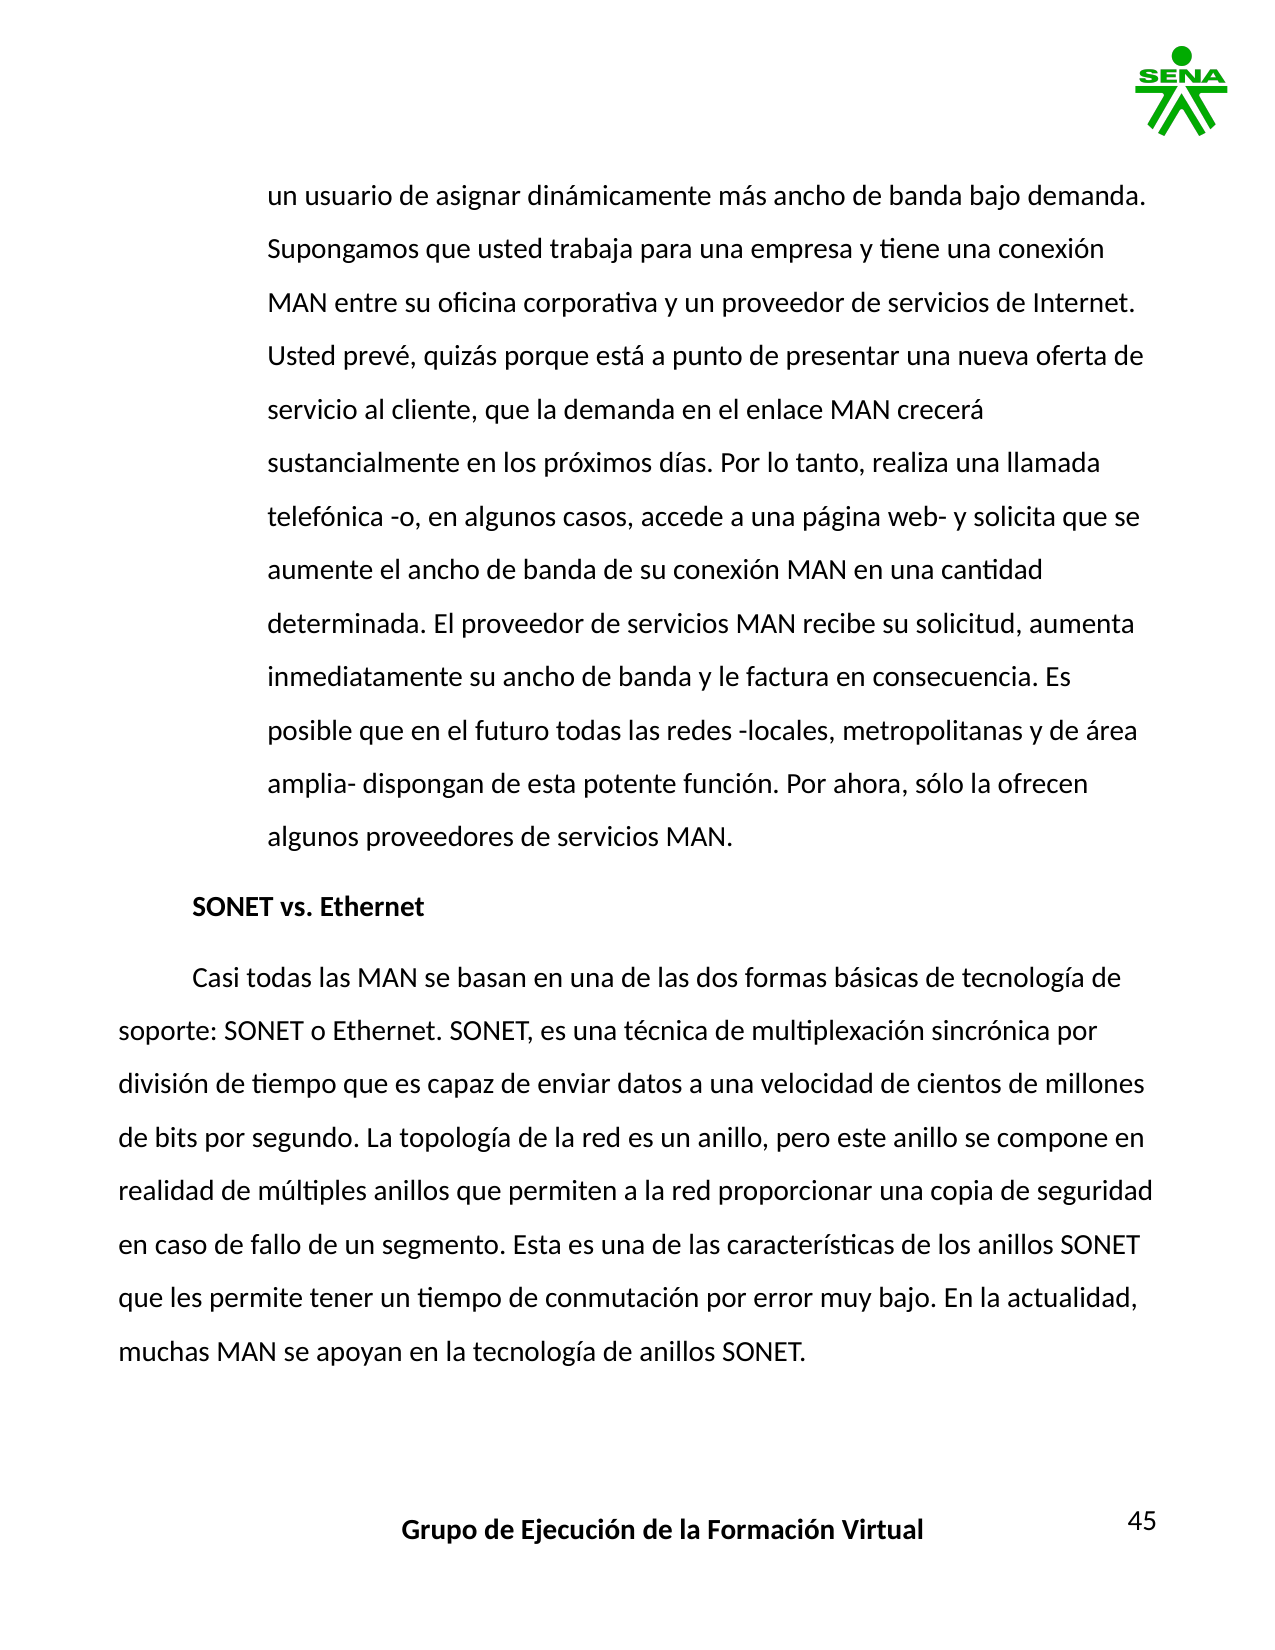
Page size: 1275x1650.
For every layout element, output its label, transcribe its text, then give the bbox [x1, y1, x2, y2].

picture [1135, 46, 1228, 136]
text SONET vs. Ethernet [118, 888, 1157, 924]
text Casi todas las MAN se basan en una de las dos formas básicas de tecnología de soporte: SONET o Ethernet. SONET, es una técnica de multiplexación sincrónica por división de tiempo que es capaz de enviar datos a una velocidad de cientos de millones de bits por segundo. La topología de la red es un anillo, pero este anillo se compone en realidad de múltiples anillos que permiten a la red proporcionar una copia de seguridad en caso de fallo de un segmento. Esta es una de las características de los anillos SONET que les permite tener un tiempo de conmutación por error muy bajo. En la actualidad, muchas MAN se apoyan en la tecnología de anillos SONET. [118, 959, 1157, 1368]
